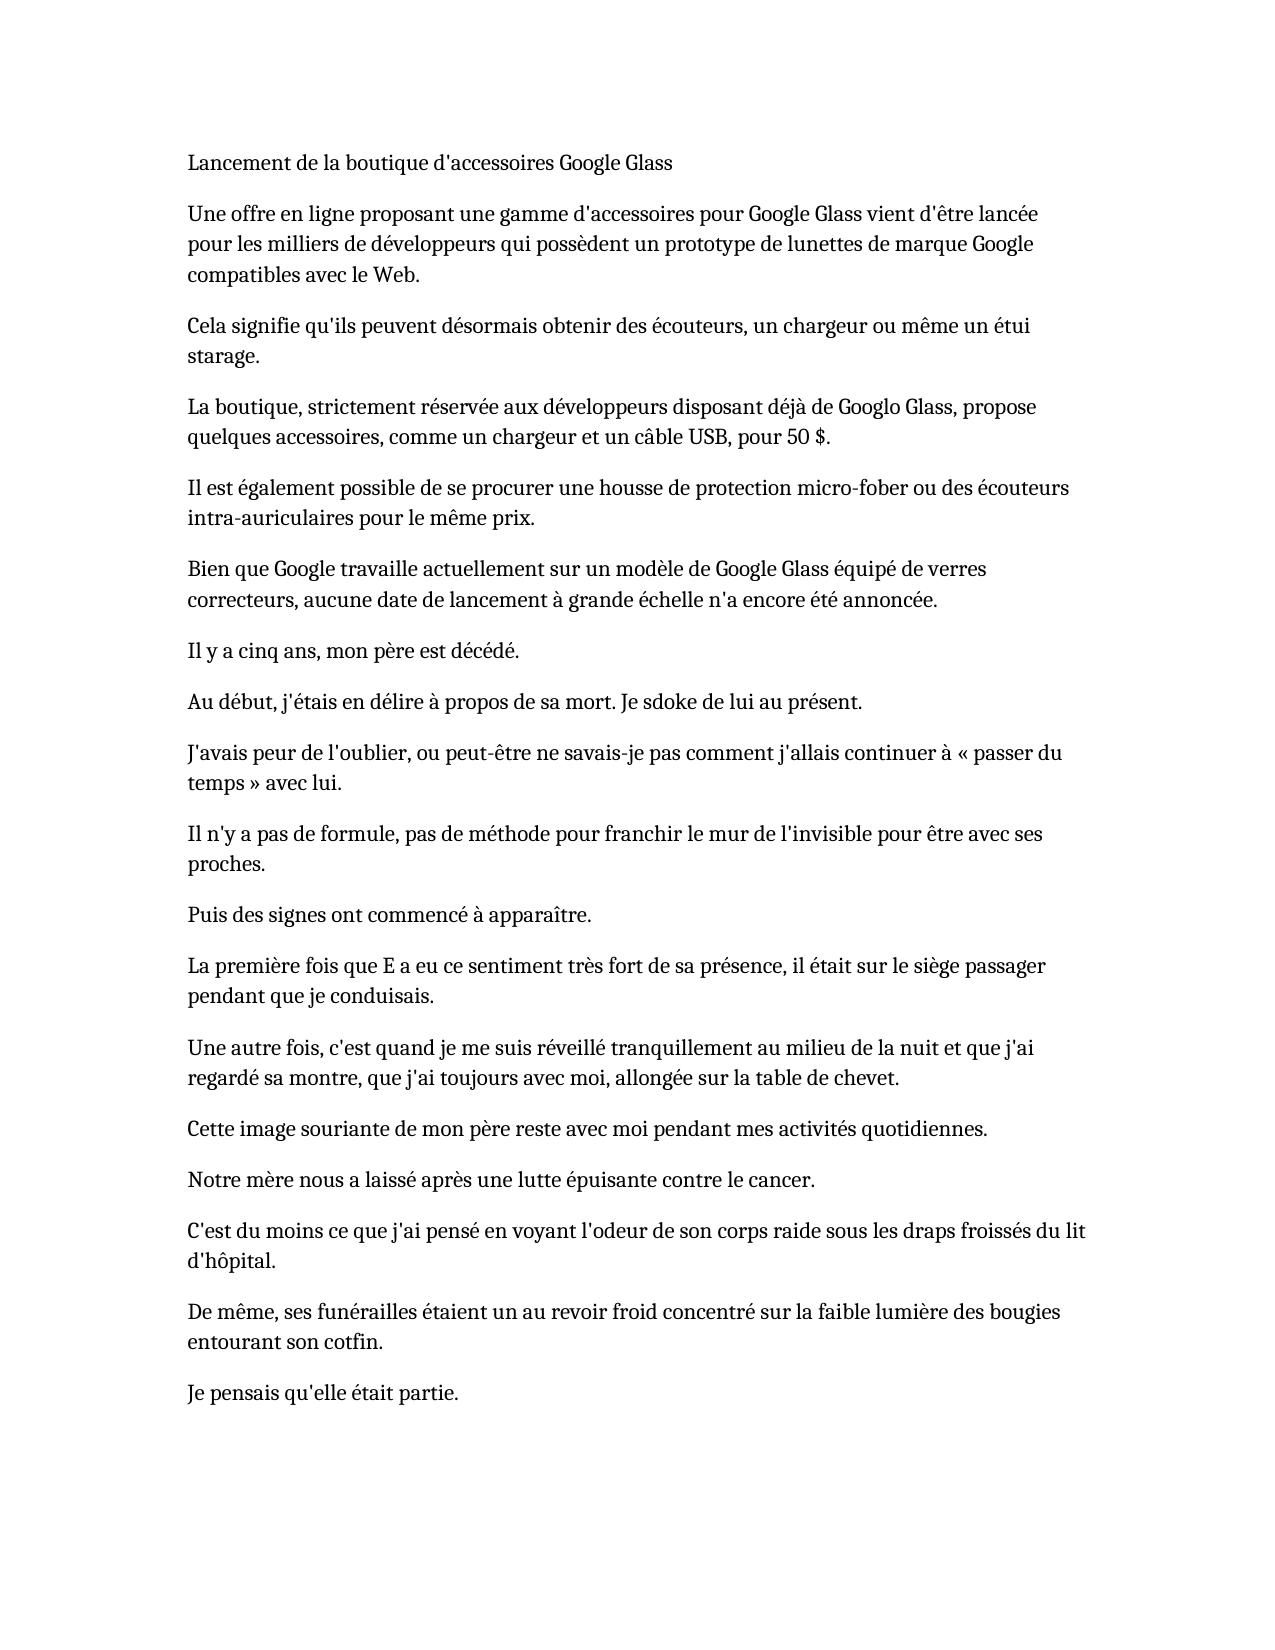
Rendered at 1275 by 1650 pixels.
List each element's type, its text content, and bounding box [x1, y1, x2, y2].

text Au début, j'étais en délire à propos de sa mort. Je sdoke de lui au présent. [187, 688, 1087, 715]
text J'avais peur de l'oublier, ou peut-être ne savais-je pas comment j'allais continuer à « passer du temps » avec lui. [187, 739, 1087, 796]
text Notre mère nous a laissé après une lutte épuisante contre le cancer. [187, 1167, 1087, 1193]
text Il n'y a pas de formule, pas de méthode pour franchir le mur de l'invisible pour être avec ses proches. [187, 821, 1087, 877]
text Une autre fois, c'est quand je me suis réveillé tranquillement au milieu de la nuit et que j'ai regardé sa montre, que j'ai toujours avec moi, allongée sur la table de chevet. [187, 1034, 1087, 1091]
text Il y a cinq ans, mon père est décédé. [187, 637, 1087, 664]
text Je pensais qu'elle était partie. [187, 1380, 1087, 1407]
text Puis des signes ont commencé à apparaître. [187, 902, 1087, 928]
text La première fois que E a eu ce sentiment très fort de sa présence, il était sur le siège passager pendant que je conduisais. [187, 953, 1087, 1010]
text Bien que Google travaille actuellement sur un modèle de Google Glass équipé de verres correcteurs, aucune date de lancement à grande échelle n'a encore été annoncée. [187, 556, 1087, 613]
text Lancement de la boutique d'accessoires Google Glass [187, 150, 1087, 176]
text De même, ses funérailles étaient un au revoir froid concentré sur la faible lumière des bougies entourant son cotfin. [187, 1299, 1087, 1356]
text La boutique, strictement réservée aux développeurs disposant déjà de Googlo Glass, propose quelques accessoires, comme un chargeur et un câble USB, pour 50 $. [187, 394, 1087, 450]
text C'est du moins ce que j'ai pensé en voyant l'odeur de son corps raide sous les draps froissés du lit d'hôpital. [187, 1218, 1087, 1274]
text Il est également possible de se procurer une housse de protection micro-fober ou des écouteurs intra-auriculaires pour le même prix. [187, 475, 1087, 532]
text Une offre en ligne proposant une gamme d'accessoires pour Google Glass vient d'être lancée pour les milliers de développeurs qui possèdent un prototype de lunettes de marque Google compatibles avec le Web. [187, 201, 1087, 288]
text Cela signifie qu'ils peuvent désormais obtenir des écouteurs, un chargeur ou même un étui starage. [187, 312, 1087, 369]
text Cette image souriante de mon père reste avec moi pendant mes activités quotidiennes. [187, 1116, 1087, 1142]
